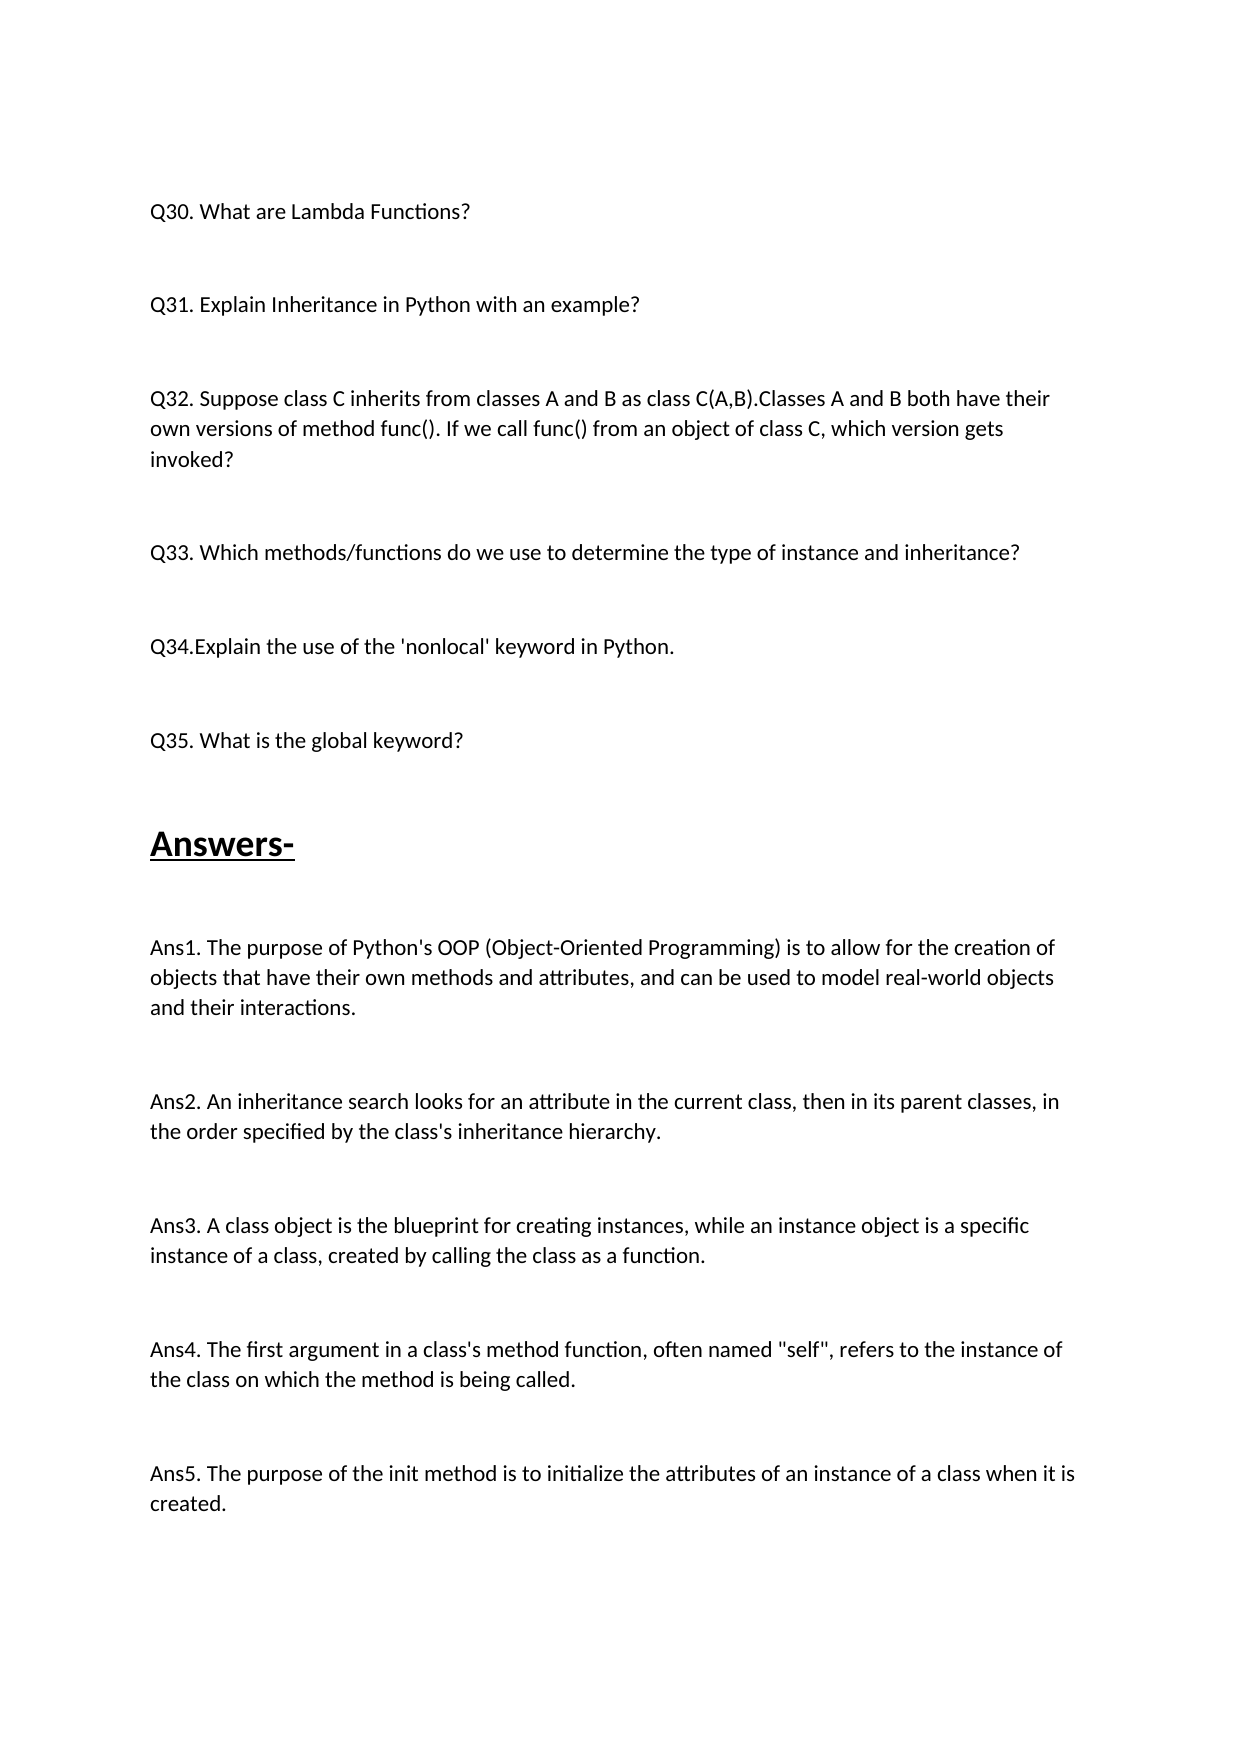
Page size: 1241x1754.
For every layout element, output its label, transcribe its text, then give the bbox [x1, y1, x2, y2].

text Q34.Explain the use of the 'nonlocal' keyword in Python. [150, 632, 1090, 660]
text Q31. Explain Inheritance in Python with an example? [150, 291, 1090, 319]
text Q33. Which methods/functions do we use to determine the type of instance and inheritance? [150, 538, 1090, 567]
text Q30. What are Lambda Functions? [150, 197, 1090, 225]
text Ans5. The purpose of the init method is to initialize the attributes of an instance of a class when it is created. [150, 1459, 1090, 1517]
text Q35. What is the global keyword? [150, 726, 1090, 754]
text Ans4. The first argument in a class's method function, often named "self", refers to the instance of the class on which the method is being called. [150, 1335, 1090, 1393]
text Q32. Suppose class C inherits from classes A and B as class C(A,B).Classes A and B both have their own versions of method func(). If we call func() from an object of class C, which version gets invoked? [150, 384, 1090, 473]
text Ans1. The purpose of Python's OOP (Object-Oriented Programming) is to allow for the creation of objects that have their own methods and attributes, and can be used to model real-world objects and their interactions. [150, 933, 1090, 1021]
text Answers- [150, 820, 1090, 866]
text Ans3. A class object is the blueprint for creating instances, while an instance object is a specific instance of a class, created by calling the class as a function. [150, 1211, 1090, 1269]
text Ans2. An inheritance search looks for an attribute in the current class, then in its parent classes, in the order specified by the class's inheritance hierarchy. [150, 1087, 1090, 1145]
